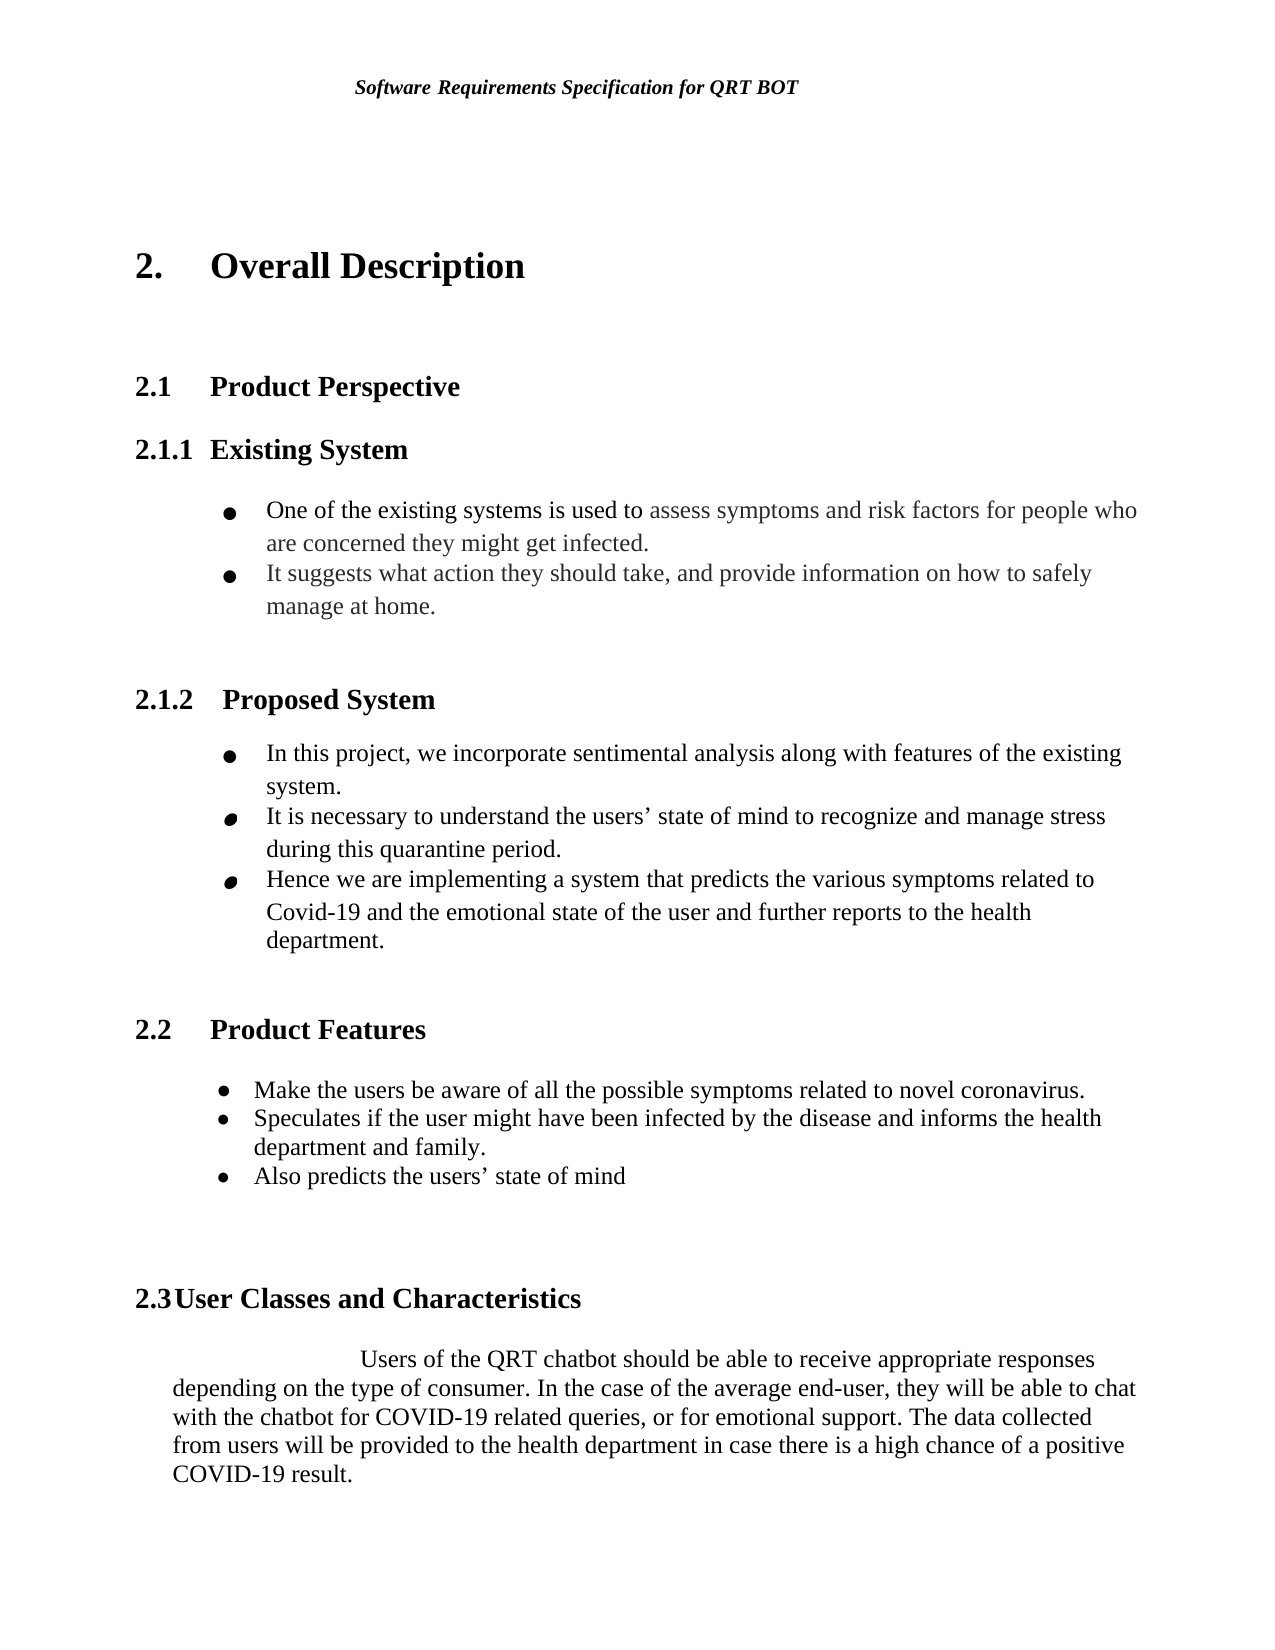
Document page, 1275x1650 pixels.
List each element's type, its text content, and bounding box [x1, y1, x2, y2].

list One of the existing systems is used to assess symptoms and risk factors for people who are concerned they might get infected. [222, 494, 1140, 557]
subtitle Overall Description [135, 243, 1140, 286]
list Also predicts the users’ state of mind [216, 1161, 1140, 1190]
text 2.1.2 Proposed System [135, 682, 1140, 716]
list Speculates if the user might have been infected by the disease and informs the health department and family. [216, 1103, 1140, 1161]
list It suggests what action they should take, and provide information on how to safely manage at home. [222, 557, 1140, 620]
subtitle Product Features [135, 1012, 1140, 1046]
text Users of the QRT chatbot should be able to receive appropriate responses depending on the type of consumer. In the case of the average end-user, they will be able to chat with the chatbot for COVID-19 related queries, or for emotional support. The data collected from users will be provided to the health department in case there is a high chance of a positive COVID-19 result. [172, 1344, 1140, 1488]
list It is necessary to understand the users’ state of mind to recognize and manage stress during this quarantine period. [222, 799, 1140, 862]
list In this project, we incorporate sentimental analysis along with features of the existing system. [222, 737, 1140, 799]
subtitle User Classes and Characteristics [135, 1282, 1140, 1315]
list Make the users be aware of all the possible symptoms related to novel coronavirus. [216, 1075, 1140, 1103]
list Existing System [135, 432, 1140, 465]
subtitle Product Perspective [135, 369, 1140, 403]
list Hence we are implementing a system that predicts the various symptoms related to Covid-19 and the emotional state of the user and further reports to the health department. [222, 862, 1140, 954]
